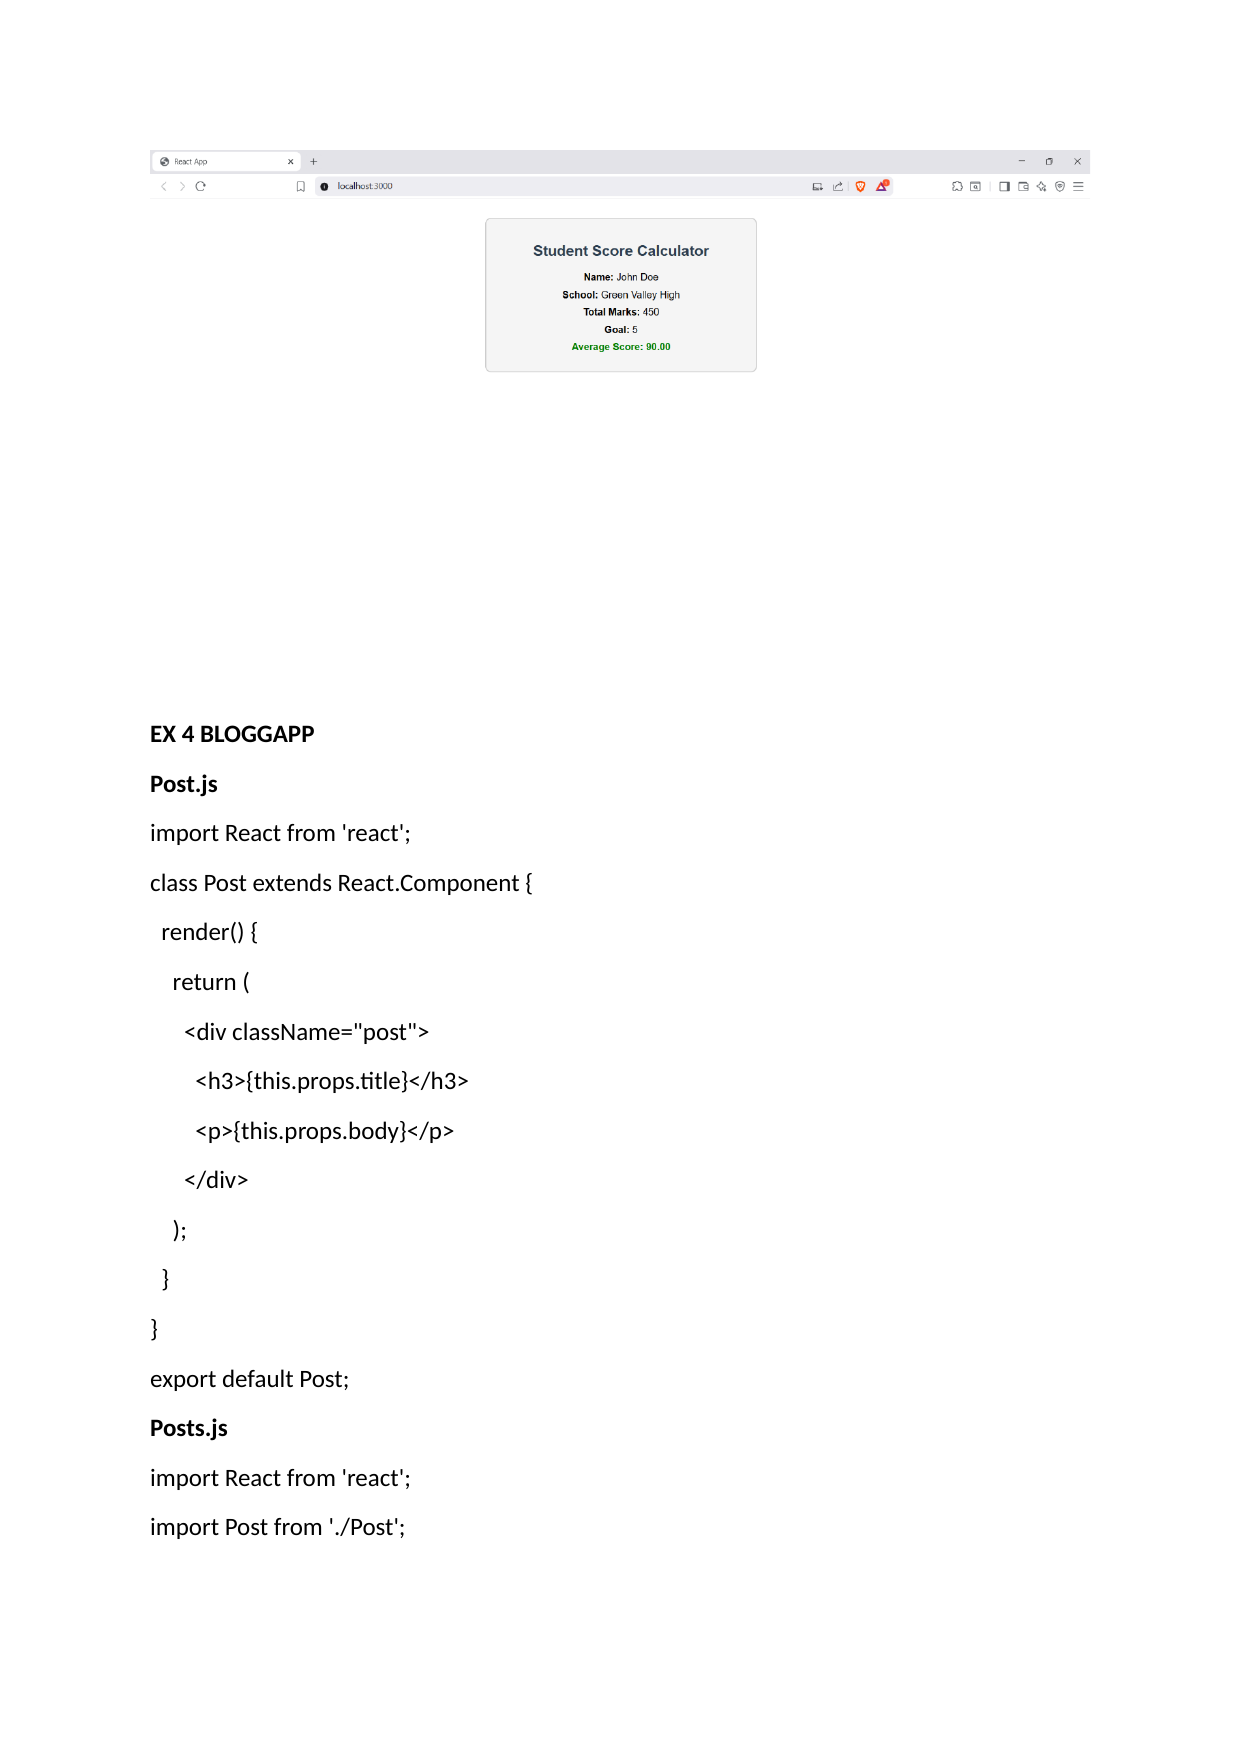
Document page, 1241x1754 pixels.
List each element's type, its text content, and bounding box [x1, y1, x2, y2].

text <p>{this.props.body}</p> [150, 1115, 1090, 1145]
text <div className="post"> [150, 1016, 1090, 1046]
text Posts.js [150, 1412, 1090, 1443]
text Post.js [150, 768, 1090, 798]
text } [150, 1313, 1090, 1344]
text return ( [150, 966, 1090, 997]
text EX 4 BLOGGAPP [150, 718, 1090, 749]
text export default Post; [150, 1363, 1090, 1393]
picture [150, 150, 1091, 650]
text import Post from './Post'; [150, 1511, 1090, 1542]
text } [150, 1263, 1090, 1294]
text ); [150, 1214, 1090, 1244]
text render() { [150, 916, 1090, 947]
text </div> [150, 1164, 1090, 1195]
text <h3>{this.props.title}</h3> [150, 1065, 1090, 1096]
text import React from 'react'; [150, 817, 1090, 848]
text class Post extends React.Component { [150, 867, 1090, 897]
text import React from 'react'; [150, 1462, 1090, 1492]
